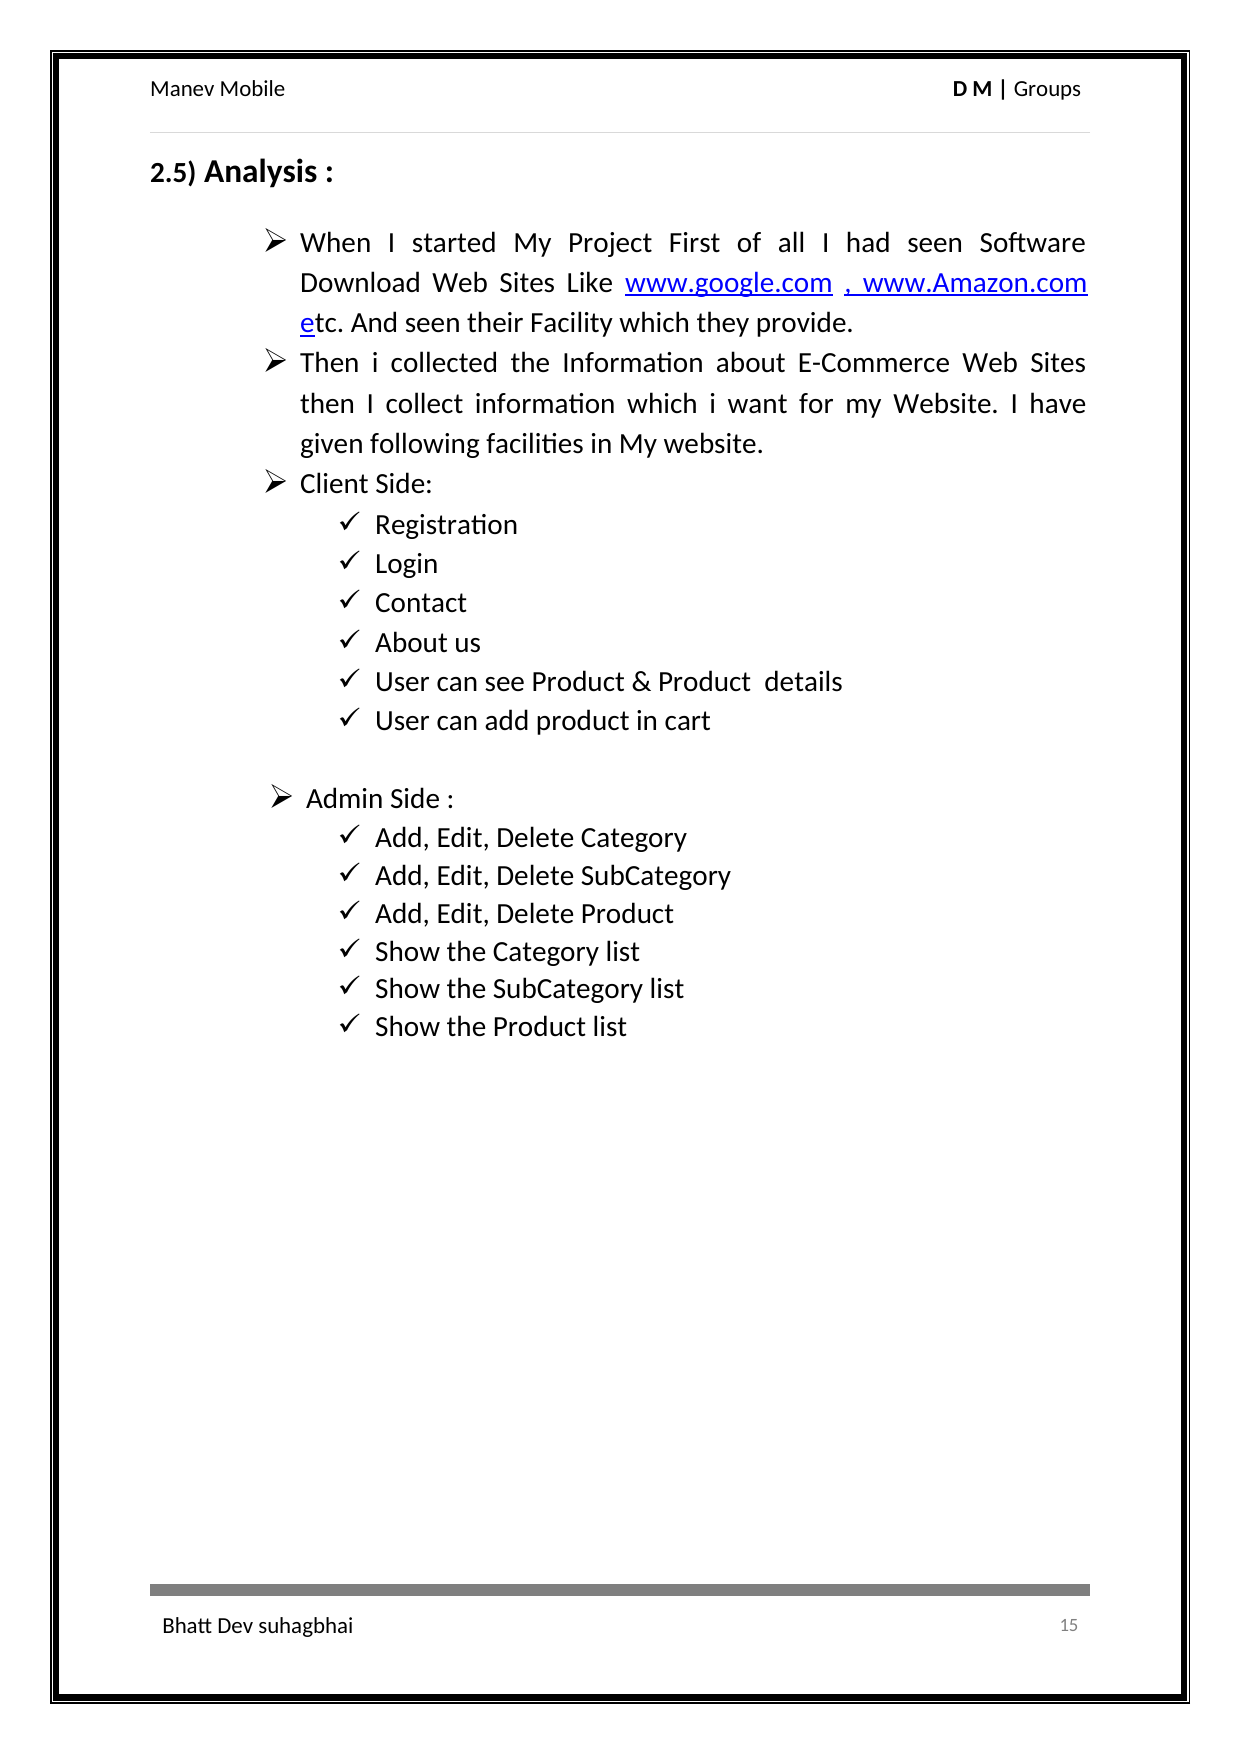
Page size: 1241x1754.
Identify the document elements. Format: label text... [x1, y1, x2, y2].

list Show the Category list [337, 933, 1090, 968]
list When I started My Project First of all I had seen Software Download Web Sites Like www.google.com , www.Amazon.com etc. And seen their Facility which they provide. [262, 224, 1087, 340]
list Add, Edit, Delete SubCategory [337, 857, 1090, 893]
list Show the SubCategory list [337, 970, 1090, 1006]
list Registration [337, 506, 1087, 542]
list Show the Product list [337, 1008, 1090, 1044]
list Client Side: [262, 465, 1087, 501]
list User can add product in cart [337, 702, 1087, 738]
list Contact [337, 584, 1087, 620]
text 2.5) Analysis : [150, 150, 1090, 191]
list About us [337, 624, 1087, 659]
list User can see Product & Product details [337, 663, 1087, 698]
list Admin Side : [268, 780, 1087, 816]
list Then i collected the Information about E-Commerce Web Sites then I collect information which i want for my Website. I have given following facilities in My website. [262, 344, 1087, 461]
list Add, Edit, Delete Category [337, 819, 1090, 855]
list Login [337, 545, 1087, 581]
list Add, Edit, Delete Product [337, 895, 1090, 931]
